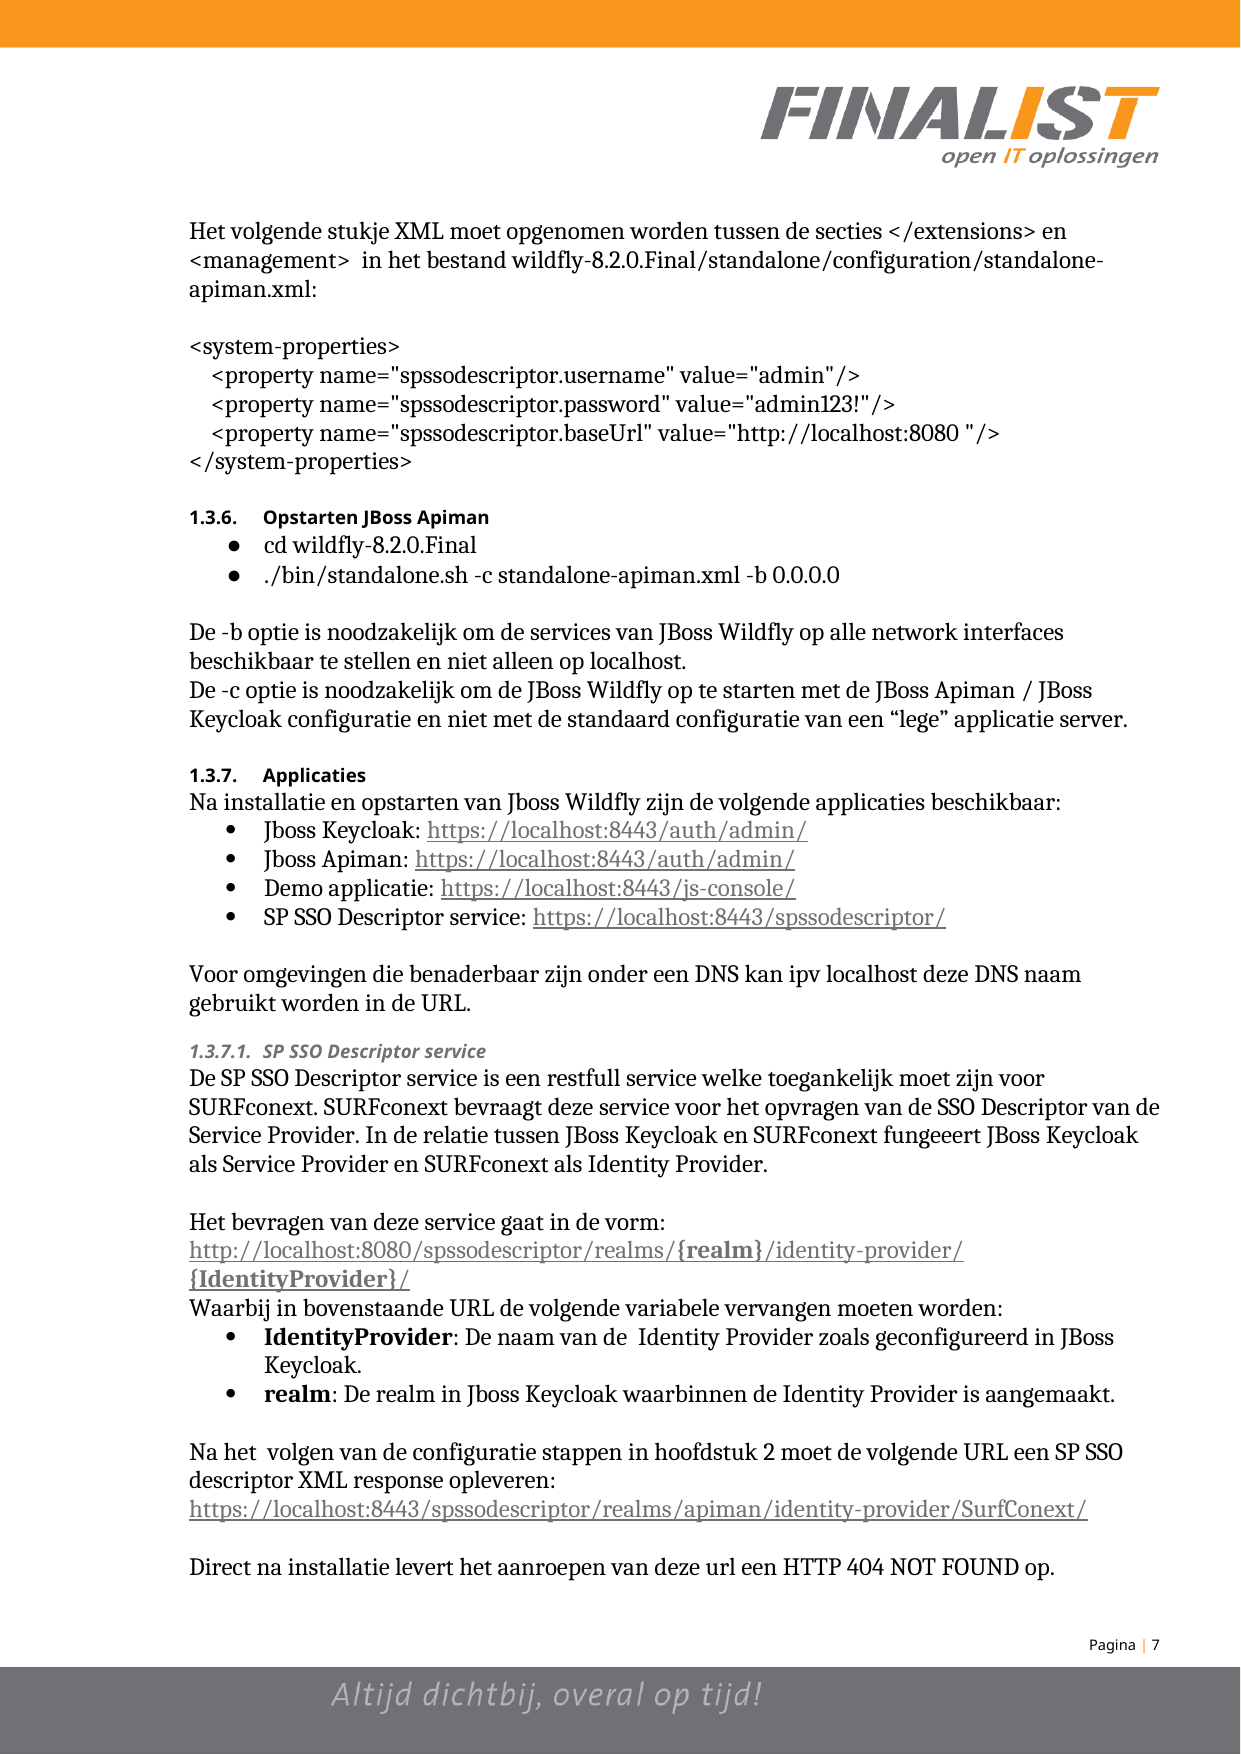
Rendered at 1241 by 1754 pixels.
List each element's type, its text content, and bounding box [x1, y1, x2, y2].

text Direct na installatie levert het aanroepen van deze url een HTTP 404 NOT FOUND op. [189, 1553, 1163, 1581]
text http://localhost:8080/spssodescriptor/realms/{realm}/identity-provider/{IdentityProvider}/ [189, 1236, 1163, 1294]
subtitle Applicaties [189, 762, 1163, 788]
text Waarbij in bovenstaande URL de volgende variabele vervangen moeten worden: [189, 1294, 1163, 1323]
text Het bevragen van deze service gaat in de vorm: [189, 1208, 1163, 1236]
list cd wildfly-8.2.0.Final [226, 530, 1163, 560]
list realm: De realm in Jboss Keycloak waarbinnen de Identity Provider is aangemaakt. [226, 1380, 1163, 1409]
list Jboss Keycloak: https://localhost:8443/auth/admin/ [226, 816, 1163, 845]
text </system-properties> [189, 447, 1163, 476]
text Het volgende stukje XML moet opgenomen worden tussen de secties </extensions> en <management> in het bestand wildfly-8.2.0.Final/standalone/configuration/standalone-apiman.xml: [189, 217, 1163, 303]
list IdentityProvider: De naam van de Identity Provider zoals geconfigureerd in JBoss Keycloak. [226, 1323, 1163, 1380]
text De -c optie is noodzakelijk om de JBoss Wildfly op te starten met de JBoss Apiman / JBoss Keycloak configuratie en niet met de standaard configuratie van een “lege” applicatie server. [189, 676, 1163, 733]
text <property name="spssodescriptor.username" value="admin"/> [189, 361, 1163, 390]
text <property name="spssodescriptor.password" value="admin123!"/> [189, 390, 1163, 418]
text Voor omgevingen die benaderbaar zijn onder een DNS kan ipv localhost deze DNS naam gebruikt worden in de URL. [189, 960, 1163, 1018]
text De -b optie is noodzakelijk om de services van JBoss Wildfly op alle network interfaces beschikbaar te stellen en niet alleen op localhost. [189, 618, 1163, 676]
text Na installatie en opstarten van Jboss Wildfly zijn de volgende applicaties beschikbaar: [189, 788, 1163, 816]
list Demo applicatie: https://localhost:8443/js-console/ [226, 874, 1163, 903]
list Jboss Apiman: https://localhost:8443/auth/admin/ [226, 845, 1163, 874]
list ./bin/standalone.sh -c standalone-apiman.xml -b 0.0.0.0 [226, 560, 1163, 589]
text <property name="spssodescriptor.baseUrl" value="http://localhost:8080 "/> [189, 418, 1163, 447]
subtitle SP SSO Descriptor service [189, 1038, 1163, 1064]
text De SP SSO Descriptor service is een restfull service welke toegankelijk moet zijn voor SURFconext. SURFconext bevraagt deze service voor het opvragen van de SSO Descriptor van de Service Provider. In de relatie tussen JBoss Keycloak en SURFconext fungeeert JBoss Keycloak als Service Provider en SURFconext als Identity Provider. [189, 1064, 1163, 1179]
list SP SSO Descriptor service: https://localhost:8443/spssodescriptor/ [226, 903, 1163, 931]
text https://localhost:8443/spssodescriptor/realms/apiman/identity-provider/SurfConext/ [189, 1495, 1163, 1524]
subtitle Opstarten JBoss Apiman [189, 505, 1163, 530]
text Na het volgen van de configuratie stappen in hoofdstuk 2 moet de volgende URL een SP SSO descriptor XML response opleveren: [189, 1438, 1163, 1495]
text <system-properties> [189, 332, 1163, 361]
